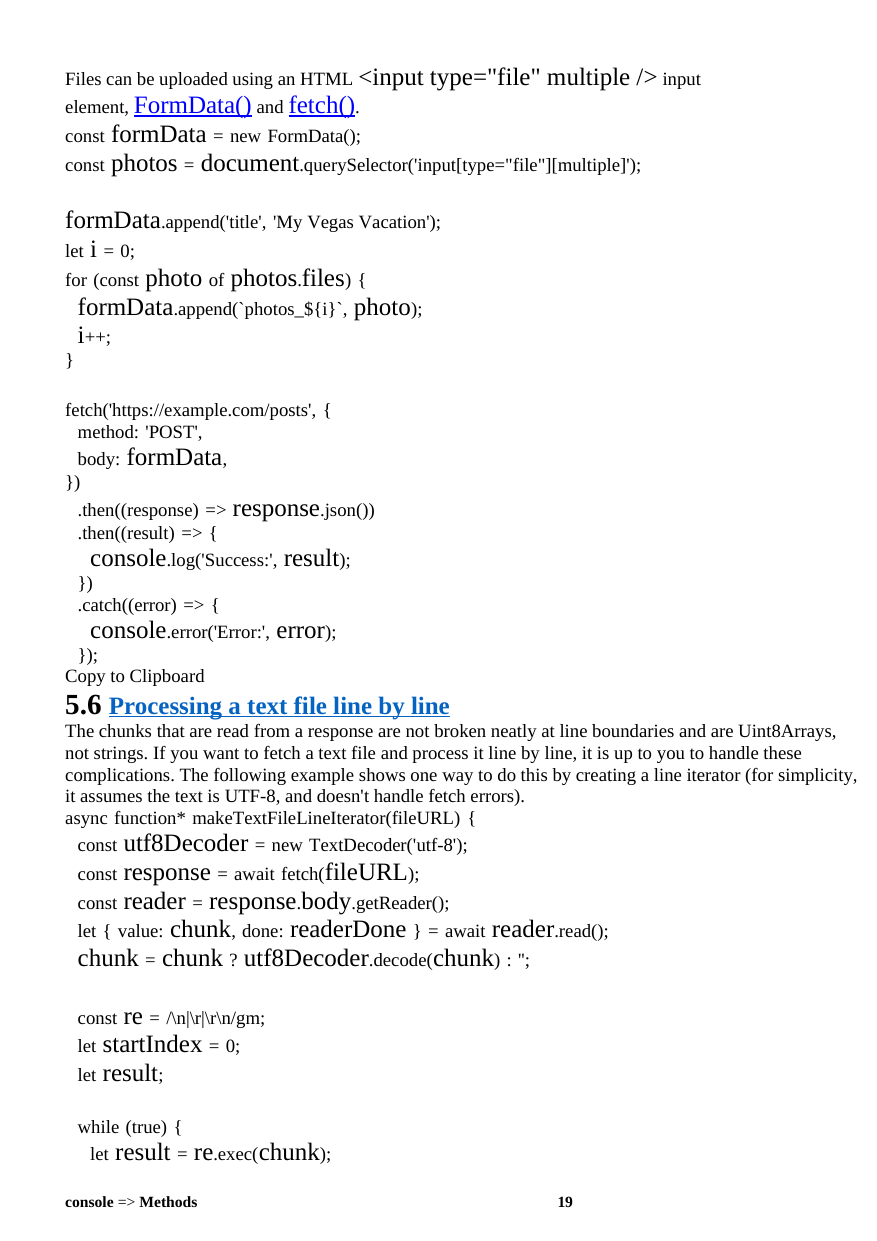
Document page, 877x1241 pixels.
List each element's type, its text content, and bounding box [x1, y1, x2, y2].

text const photos = document.querySelector('input[type="file"][multiple]'); [65, 148, 859, 177]
text let result; [65, 1058, 859, 1087]
text fetch('https://example.com/posts', { [65, 399, 859, 421]
text Copy to Clipboard [65, 665, 859, 687]
text The chunks that are read from a response are not broken neatly at line boundaries and are Uint8Arrays, not strings. If you want to fetch a text file and process it line by line, it is up to you to handle these complications. The following example shows one way to do this by creating a line iterator (for simplicity, it assumes the text is UTF-8, and doesn't handle fetch errors). [65, 720, 859, 807]
text body: formData, [65, 442, 859, 471]
text const formData = new FormData(); [65, 119, 859, 148]
text console.log('Success:', result); [65, 543, 859, 572]
text }) [65, 572, 859, 593]
text chunk = chunk ? utf8Decoder.decode(chunk) : ''; [65, 943, 859, 972]
text let result = re.exec(chunk); [65, 1137, 859, 1166]
text async function* makeTextFileLineIterator(fileURL) { [65, 807, 859, 828]
text for (const photo of photos.files) { [65, 263, 859, 292]
subtitle Processing a text file line by line [65, 687, 859, 720]
text .then((result) => { [65, 522, 859, 543]
text let startIndex = 0; [65, 1029, 859, 1058]
text console.error('Error:', error); [65, 615, 859, 644]
text Files can be uploaded using an HTML <input type="file" multiple /> input element, FormData() and fetch(). [65, 62, 859, 119]
text const response = await fetch(fileURL); [65, 857, 859, 886]
text i++; [65, 320, 859, 349]
text }) [65, 471, 859, 493]
text }); [65, 644, 859, 665]
text let { value: chunk, done: readerDone } = await reader.read(); [65, 914, 859, 943]
text formData.append('title', 'My Vegas Vacation'); [65, 205, 859, 234]
text const reader = response.body.getReader(); [65, 886, 859, 914]
text method: 'POST', [65, 421, 859, 442]
text .then((response) => response.json()) [65, 493, 859, 522]
text } [65, 349, 859, 371]
text formData.append(`photos_${i}`, photo); [65, 292, 859, 320]
text while (true) { [65, 1116, 859, 1137]
text .catch((error) => { [65, 593, 859, 615]
text let i = 0; [65, 234, 859, 263]
text const utf8Decoder = new TextDecoder('utf-8'); [65, 828, 859, 857]
text const re = /\n|\r|\r\n/gm; [65, 1001, 859, 1029]
